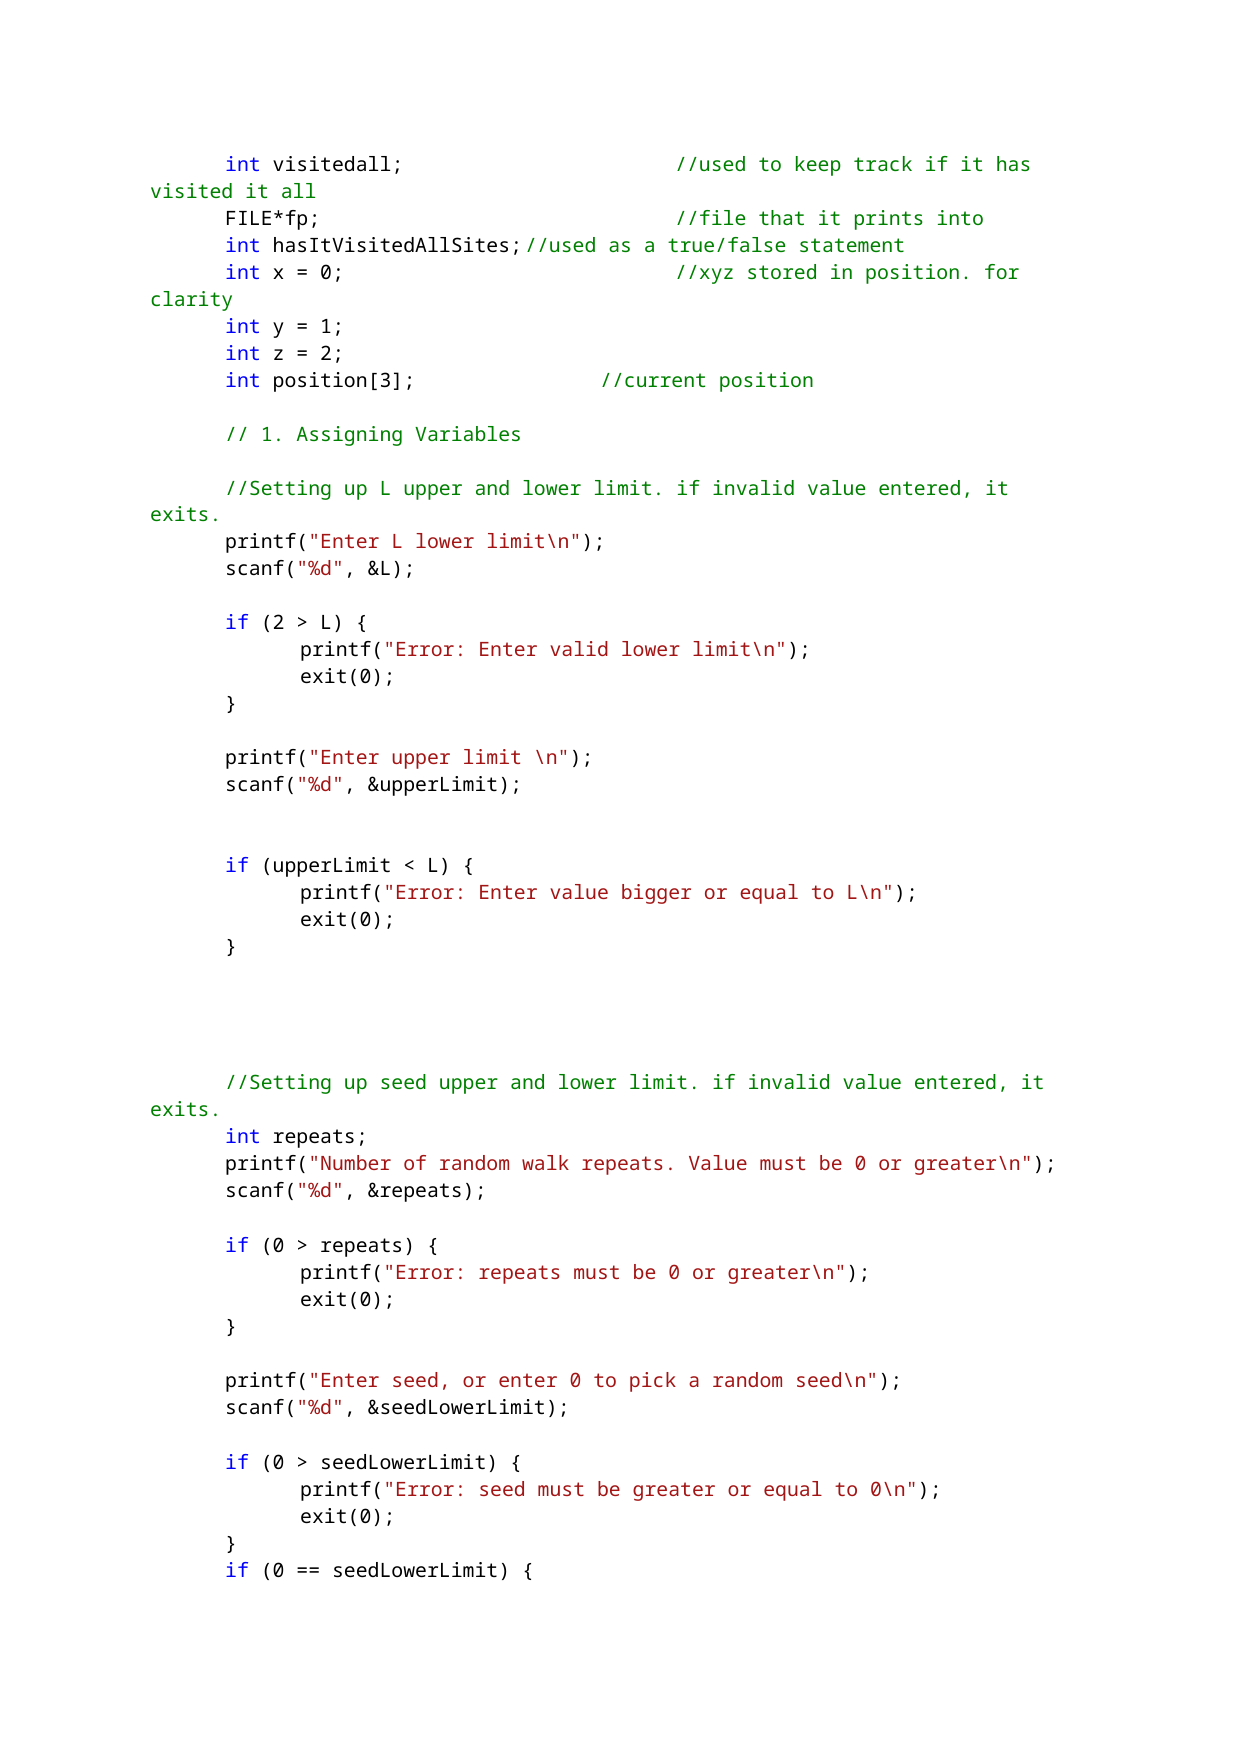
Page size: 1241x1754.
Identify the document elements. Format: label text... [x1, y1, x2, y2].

text scanf("%d", &repeats); [150, 1176, 1090, 1203]
text exit(0); [150, 1285, 1090, 1312]
text printf("Enter L lower limit\n"); [150, 528, 1090, 555]
text if (0 > repeats) { [150, 1231, 1090, 1258]
text if (0 > seedLowerLimit) { [150, 1448, 1090, 1475]
text //Setting up L upper and lower limit. if invalid value entered, it exits. [150, 474, 1090, 528]
text scanf("%d", &L); [150, 555, 1090, 582]
text int hasItVisitedAllSites; //used as a true/false statement [150, 231, 1090, 258]
text int y = 1; [150, 312, 1090, 339]
text exit(0); [150, 1502, 1090, 1529]
text scanf("%d", &seedLowerLimit); [150, 1393, 1090, 1420]
text } [150, 1529, 1090, 1556]
text printf("Error: Enter value bigger or equal to L\n"); [150, 878, 1090, 905]
text } [150, 1312, 1090, 1339]
text int visitedall; //used to keep track if it has visited it all [150, 150, 1090, 204]
text printf("Error: seed must be greater or equal to 0\n"); [150, 1475, 1090, 1502]
text } [150, 932, 1090, 959]
text int position[3]; //current position [150, 366, 1090, 393]
text FILE*fp; //file that it prints into [150, 204, 1090, 231]
text int x = 0; //xyz stored in position. for clarity [150, 258, 1090, 312]
text if (2 > L) { [150, 609, 1090, 636]
text printf("Number of random walk repeats. Value must be 0 or greater\n"); [150, 1149, 1090, 1176]
text int z = 2; [150, 339, 1090, 366]
text printf("Enter seed, or enter 0 to pick a random seed\n"); [150, 1366, 1090, 1393]
text exit(0); [150, 663, 1090, 689]
text // 1. Assigning Variables [150, 420, 1090, 447]
text if (upperLimit < L) { [150, 851, 1090, 878]
text printf("Error: Enter valid lower limit\n"); [150, 636, 1090, 663]
text //Setting up seed upper and lower limit. if invalid value entered, it exits. [150, 1068, 1090, 1122]
text if (0 == seedLowerLimit) { [150, 1556, 1090, 1583]
text printf("Enter upper limit \n"); [150, 743, 1090, 771]
text scanf("%d", &upperLimit); [150, 771, 1090, 797]
text int repeats; [150, 1122, 1090, 1149]
text printf("Error: repeats must be 0 or greater\n"); [150, 1258, 1090, 1285]
text } [150, 689, 1090, 717]
text exit(0); [150, 905, 1090, 932]
